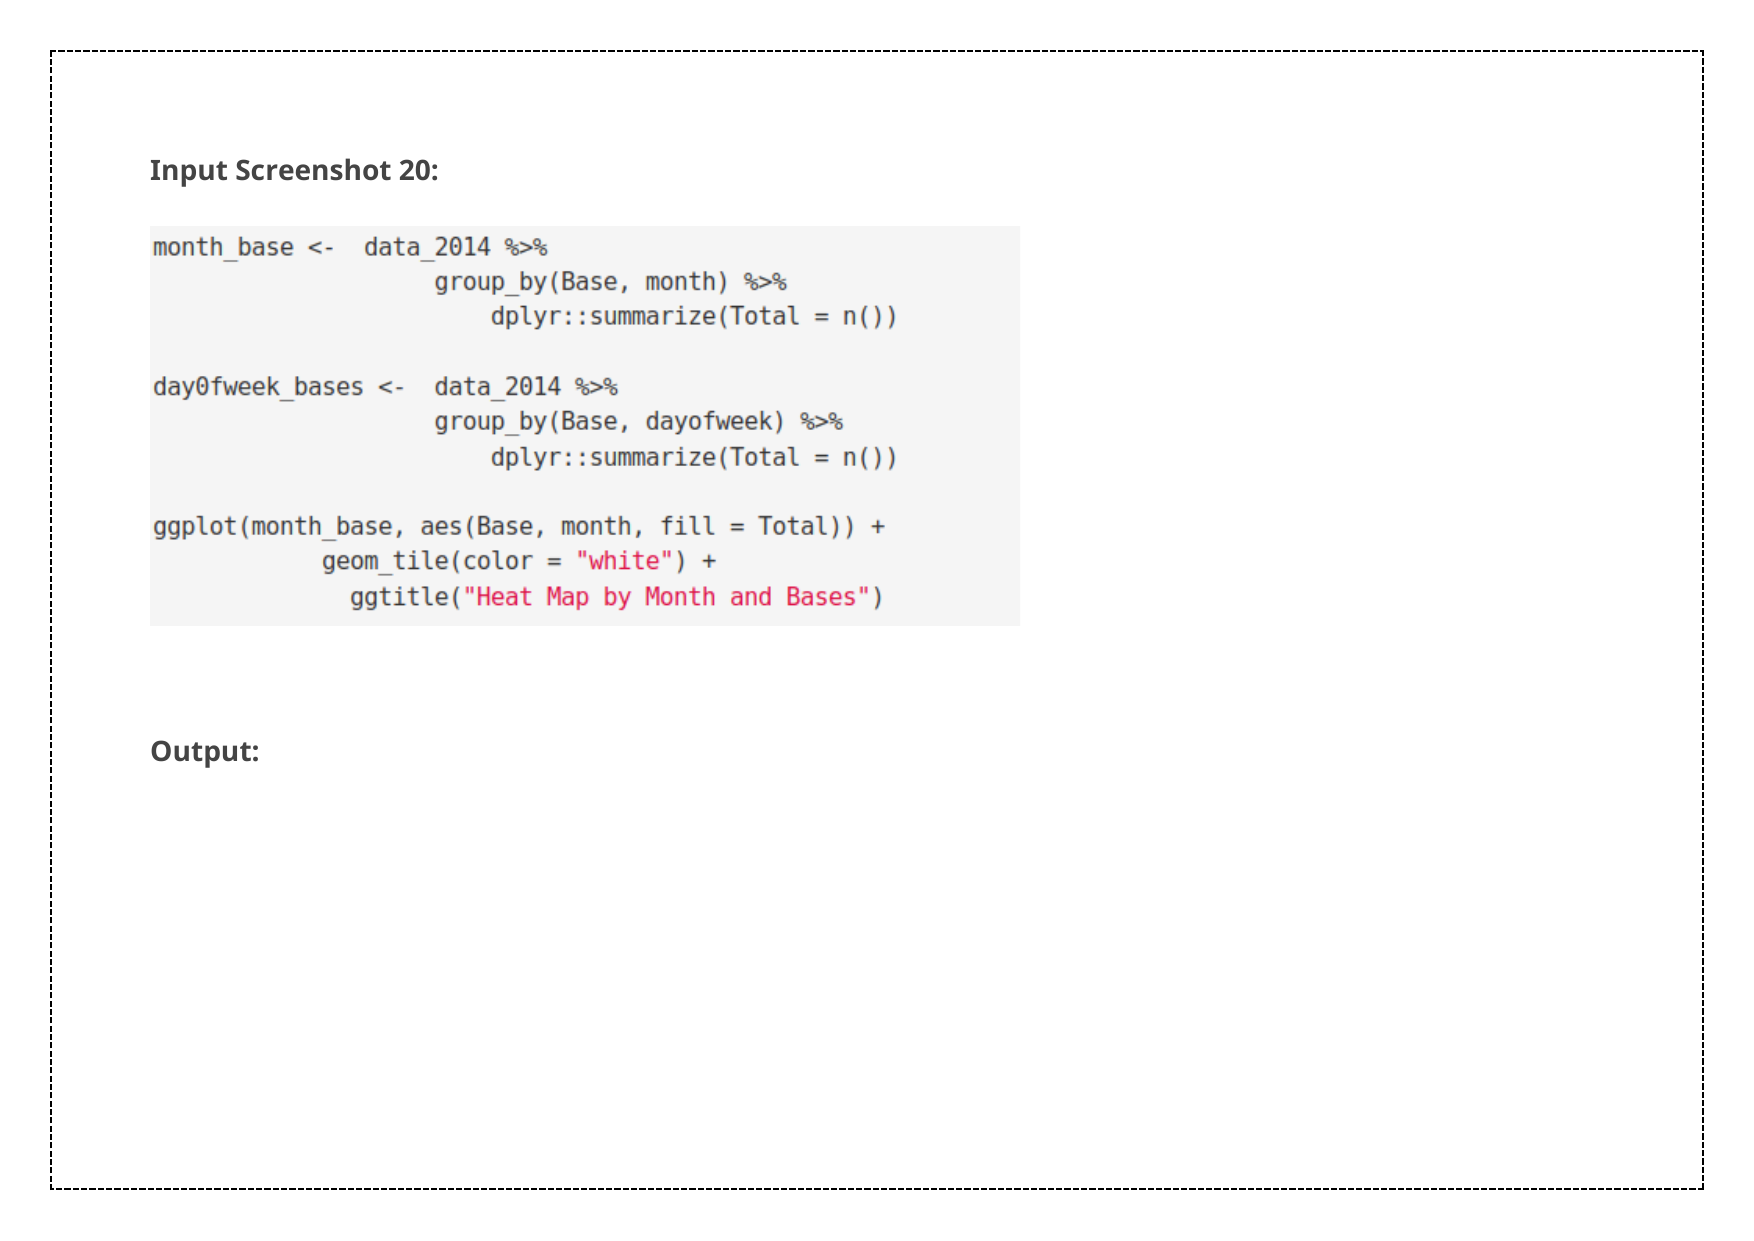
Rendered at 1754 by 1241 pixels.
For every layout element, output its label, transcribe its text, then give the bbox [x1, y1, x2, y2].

picture [150, 226, 1021, 626]
text Output: [150, 731, 1604, 769]
text Input Screenshot 20: [150, 150, 1604, 188]
